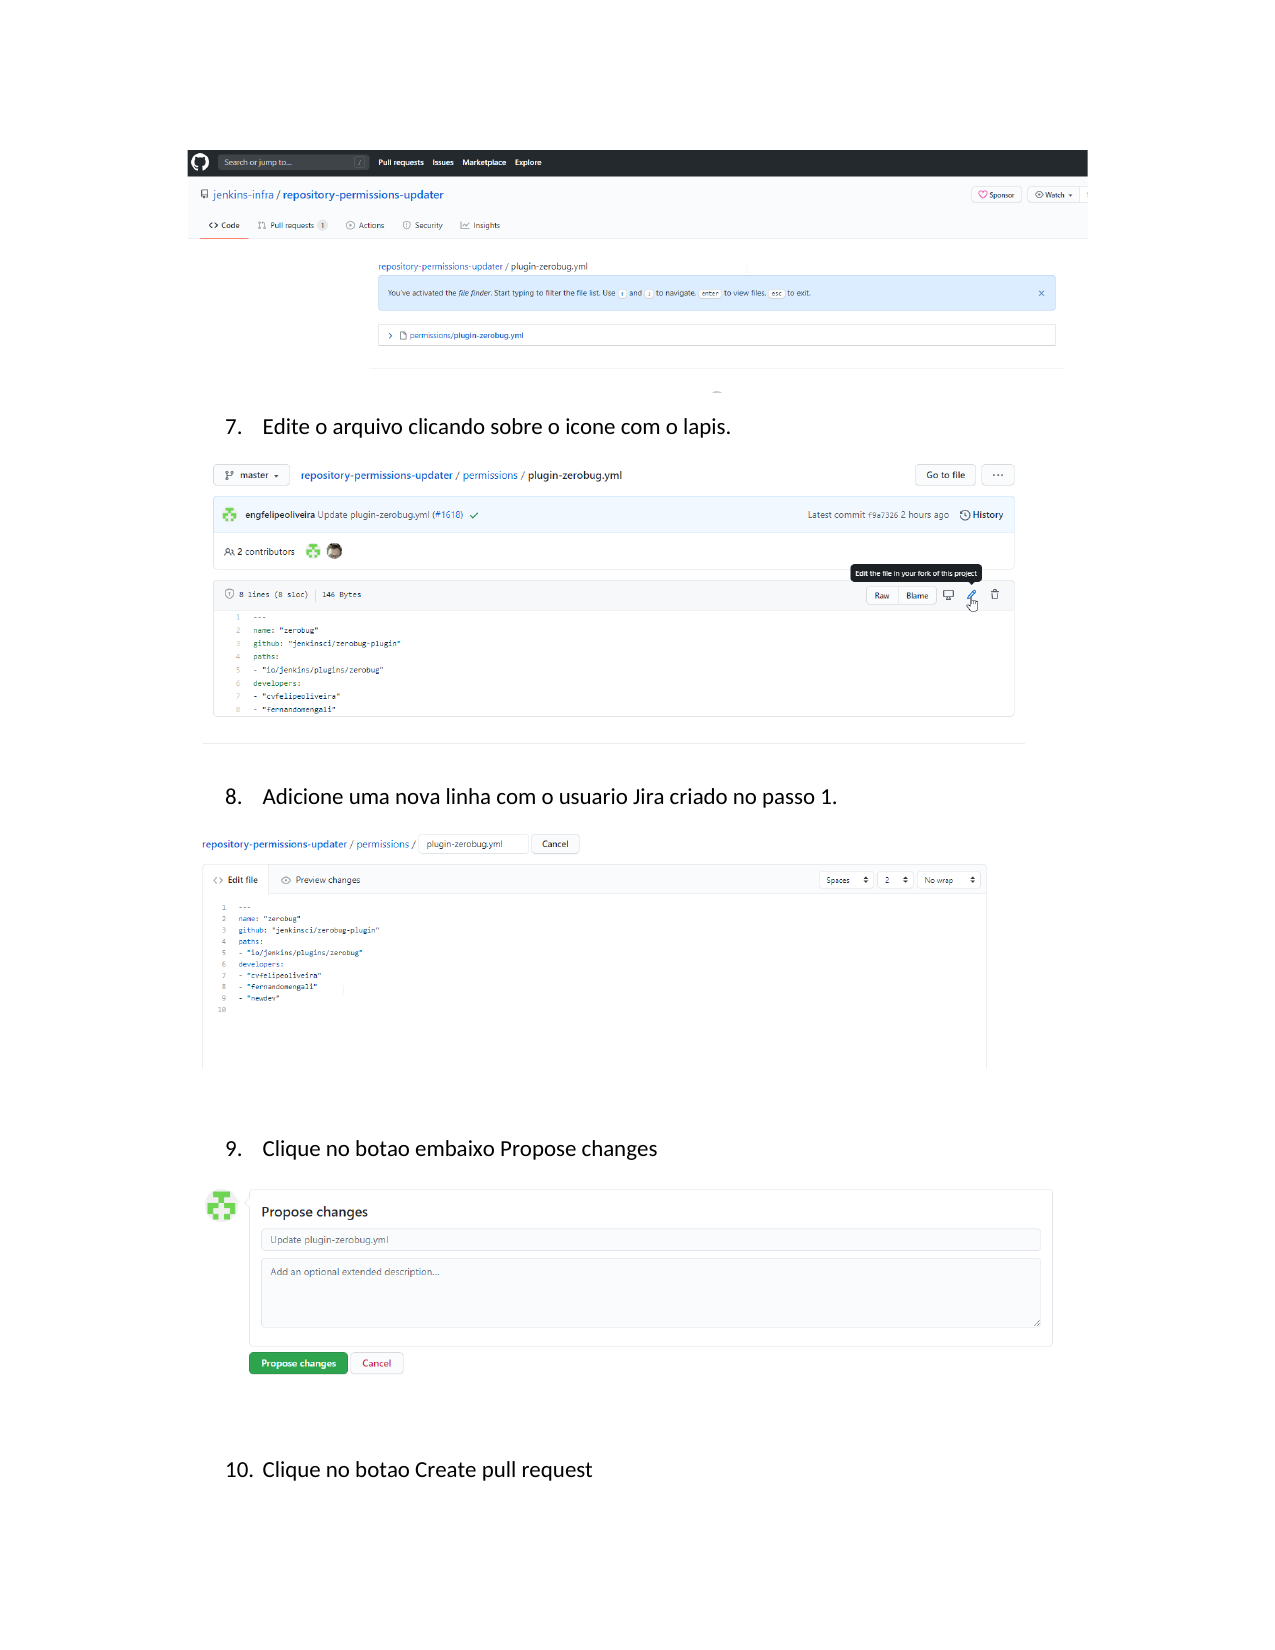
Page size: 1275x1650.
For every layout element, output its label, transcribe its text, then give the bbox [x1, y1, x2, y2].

picture [187, 150, 1088, 393]
list Edite o arquivo clicando sobre o icone com o lapis. [225, 412, 1087, 440]
picture [187, 1181, 1088, 1390]
picture [187, 829, 1088, 1069]
picture [187, 458, 1088, 764]
list Clique no botao Create pull request [225, 1456, 1087, 1483]
list Adicione uma nova linha com o usuario Jira criado no passo 1. [225, 782, 1087, 810]
list Clique no botao embaixo Propose changes [225, 1134, 1087, 1162]
